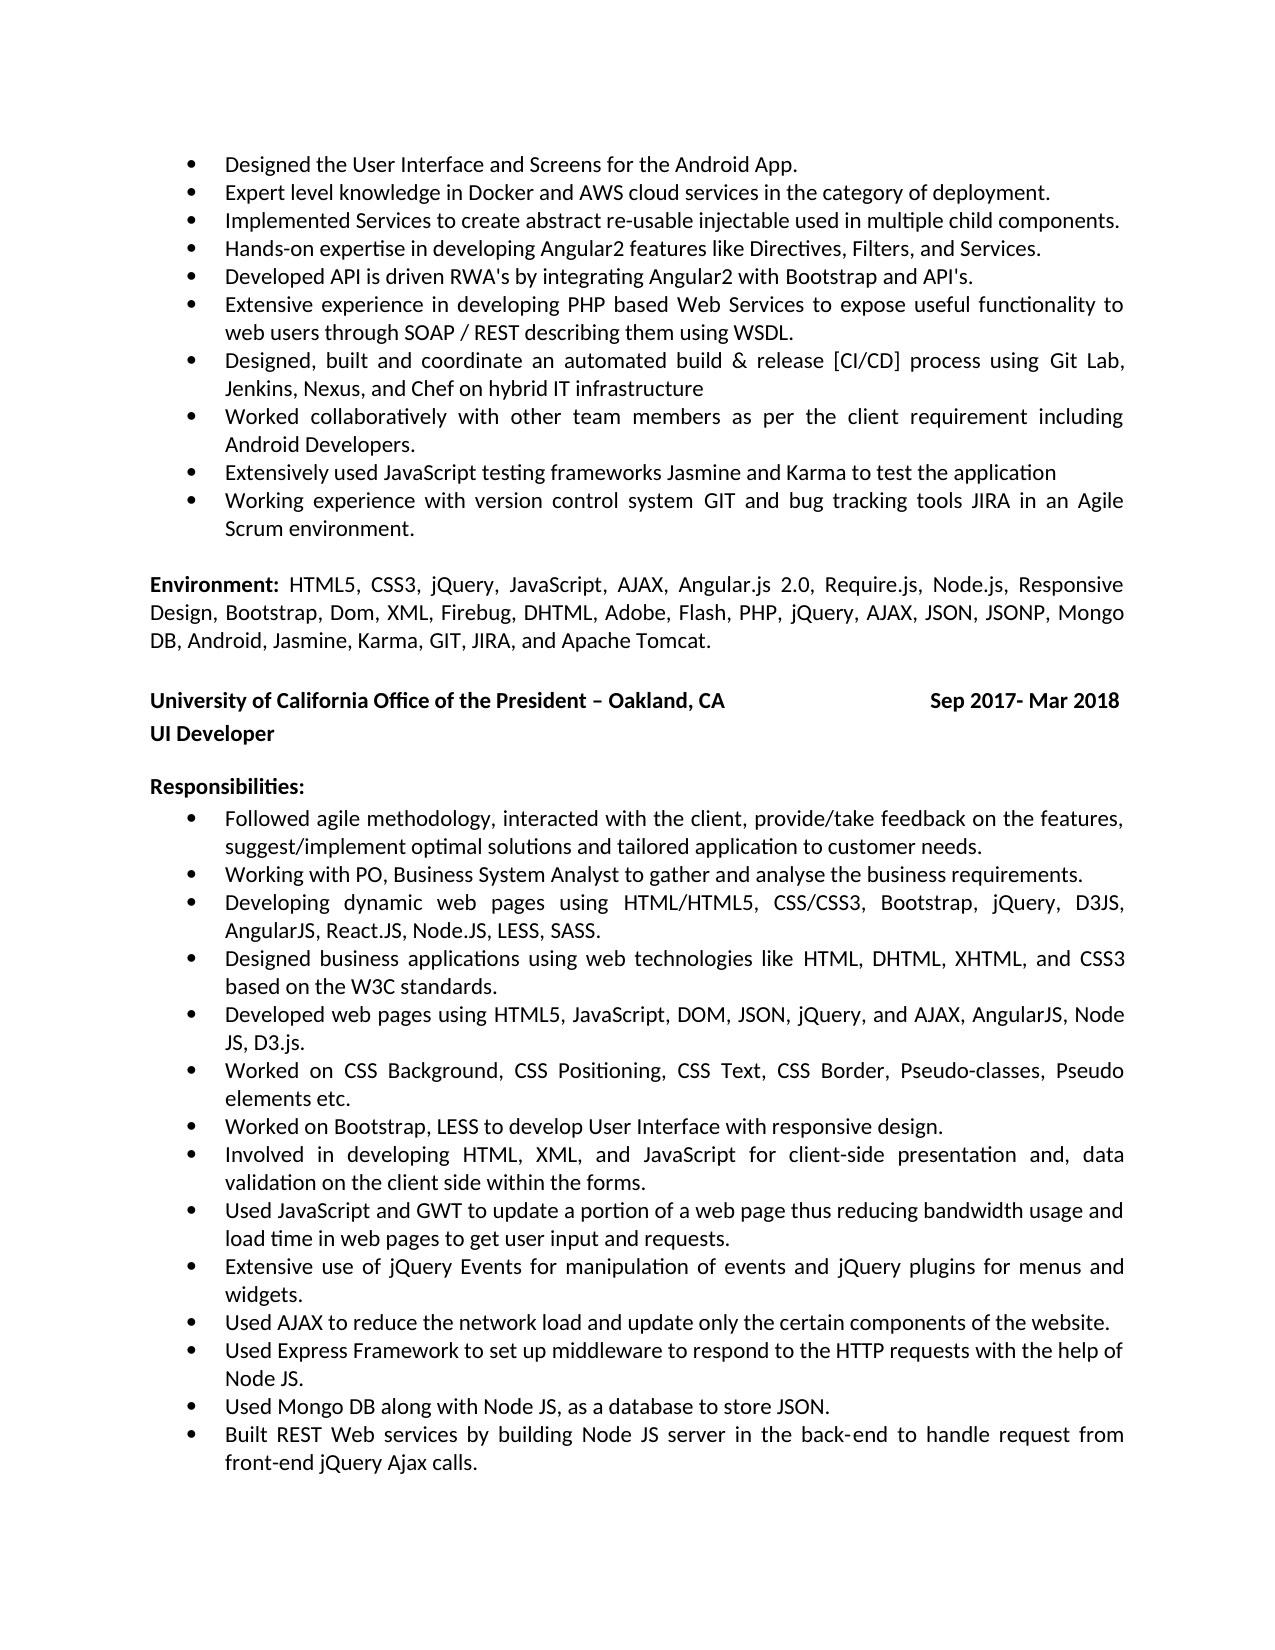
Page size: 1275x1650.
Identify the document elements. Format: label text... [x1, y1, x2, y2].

list Designed, built and coordinate an automated build & release [CI/CD] process using Git Lab, Jenkins, Nexus, and Chef on hybrid IT infrastructure [187, 346, 1125, 402]
list Developed web pages using HTML5, JavaScript, DOM, JSON, jQuery, and AJAX, AngularJS, Node JS, D3.js. [187, 1000, 1125, 1056]
list Designed the User Interface and Screens for the Android App. [187, 150, 1125, 178]
list Working experience with version control system GIT and bug tracking tools JIRA in an Agile Scrum environment. [187, 486, 1125, 542]
text UI Developer [150, 719, 1125, 747]
list Used JavaScript and GWT to update a portion of a web page thus reducing bandwidth usage and load time in web pages to get user input and requests. [187, 1196, 1125, 1252]
list Developing dynamic web pages using HTML/HTML5, CSS/CSS3, Bootstrap, jQuery, D3JS, AngularJS, React.JS, Node.JS, LESS, SASS. [187, 888, 1125, 944]
list Used Express Framework to set up middleware to respond to the HTTP requests with the help of Node JS. [187, 1336, 1125, 1392]
list Worked collaboratively with other team members as per the client requirement including Android Developers. [187, 402, 1125, 458]
list Extensive experience in developing PHP based Web Services to expose useful functionality to web users through SOAP / REST describing them using WSDL. [187, 290, 1125, 346]
list Worked on CSS Background, CSS Positioning, CSS Text, CSS Border, Pseudo-classes, Pseudo elements etc. [187, 1056, 1125, 1112]
list Involved in developing HTML, XML, and JavaScript for client-side presentation and, data validation on the client side within the forms. [187, 1140, 1125, 1196]
list Extensive use of jQuery Events for manipulation of events and jQuery plugins for menus and widgets. [187, 1252, 1125, 1308]
list Developed API is driven RWA's by integrating Angular2 with Bootstrap and API's. [187, 262, 1125, 290]
list Implemented Services to create abstract re-usable injectable used in multiple child components. [187, 206, 1125, 234]
list Followed agile methodology, interacted with the client, provide/take feedback on the features, suggest/implement optimal solutions and tailored application to customer needs. [187, 804, 1125, 860]
text Environment: HTML5, CSS3, jQuery, JavaScript, AJAX, Angular.js 2.0, Require.js, Node.js, Responsive Design, Bootstrap, Dom, XML, Firebug, DHTML, Adobe, Flash, PHP, jQuery, AJAX, JSON, JSONP, Mongo DB, Android, Jasmine, Karma, GIT, JIRA, and Apache Tomcat. [150, 570, 1125, 654]
list Expert level knowledge in Docker and AWS cloud services in the category of deployment. [187, 178, 1125, 206]
text University of California Office of the President – Oakland, CA Sep 2017- Mar 2018 [150, 687, 1125, 714]
list Hands-on expertise in developing Angular2 features like Directives, Filters, and Services. [187, 234, 1125, 262]
list Working with PO, Business System Analyst to gather and analyse the business requirements. [187, 860, 1125, 888]
list Worked on Bootstrap, LESS to develop User Interface with responsive design. [187, 1112, 1125, 1140]
list Designed business applications using web technologies like HTML, DHTML, XHTML, and CSS3 based on the W3C standards. [187, 944, 1125, 1000]
text Responsibilities: [150, 772, 1125, 800]
list Extensively used JavaScript testing frameworks Jasmine and Karma to test the application [187, 458, 1125, 486]
list Used Mongo DB along with Node JS, as a database to store JSON. [187, 1392, 1125, 1420]
list Used AJAX to reduce the network load and update only the certain components of the website. [187, 1308, 1125, 1336]
list Built REST Web services by building Node JS server in the back-end to handle request from front-end jQuery Ajax calls. [187, 1420, 1125, 1476]
